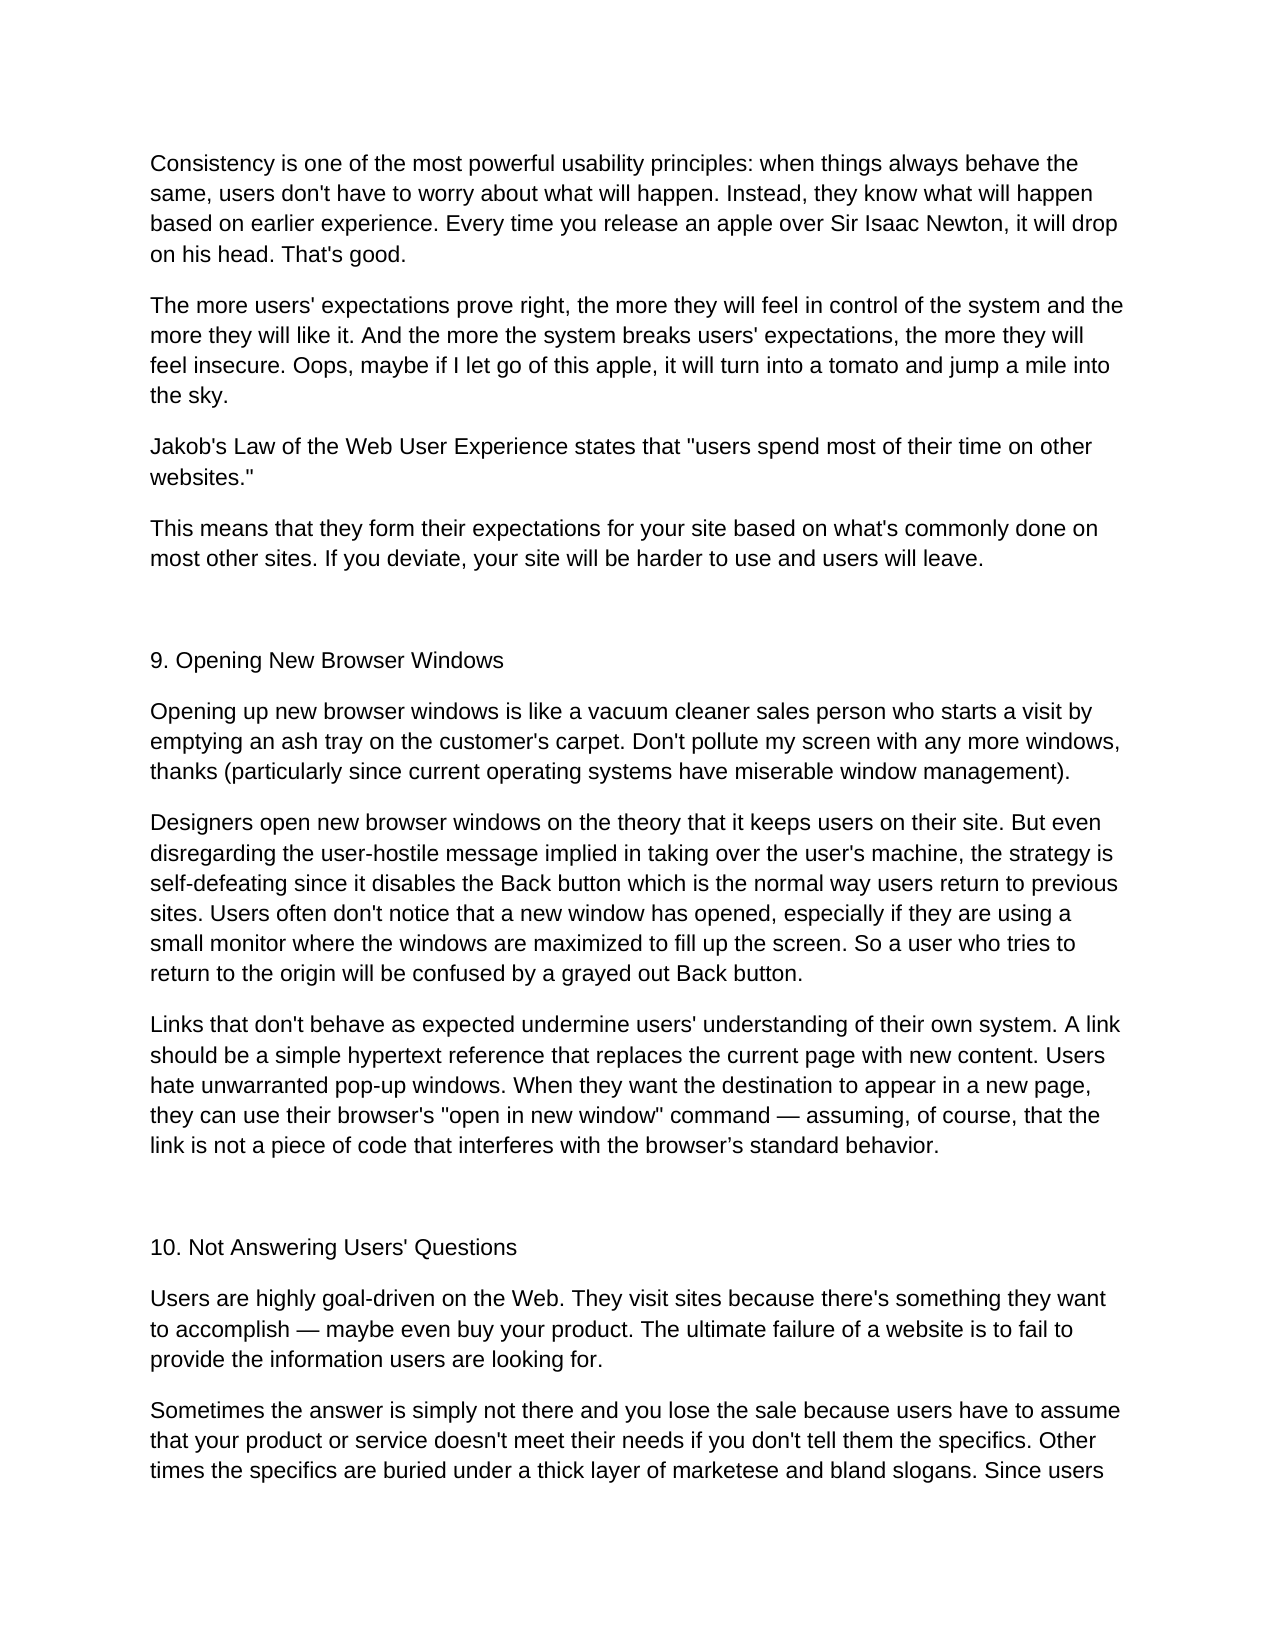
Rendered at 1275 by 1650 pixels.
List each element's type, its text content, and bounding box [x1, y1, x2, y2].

text Links that don't behave as expected undermine users' understanding of their own system. A link should be a simple hypertext reference that replaces the current page with new content. Users hate unwarranted pop-up windows. When they want the destination to appear in a new page, they can use their browser's "open in new window" command — assuming, of course, that the link is not a piece of code that interferes with the browser’s standard behavior. [150, 1011, 1125, 1159]
text Opening up new browser windows is like a vacuum cleaner sales person who starts a visit by emptying an ash tray on the customer's carpet. Don't pollute my screen with any more windows, thanks (particularly since current operating systems have miserable window management). [150, 698, 1125, 785]
text The more users' expectations prove right, the more they will feel in control of the system and the more they will like it. And the more the system breaks users' expectations, the more they will feel insecure. Oops, maybe if I let go of this apple, it will turn into a tomato and jump a mile into the sky. [150, 292, 1125, 409]
text Consistency is one of the most powerful usability principles: when things always behave the same, users don't have to worry about what will happen. Instead, they know what will happen based on earlier experience. Every time you release an apple over Sir Isaac Newton, it will drop on his head. That's good. [150, 150, 1125, 267]
text 10. Not Answering Users' Questions [150, 1234, 1125, 1261]
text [150, 1397, 1125, 1484]
text Jakob's Law of the Web User Experience states that "users spend most of their time on other websites." [150, 433, 1125, 490]
text Designers open new browser windows on the theory that it keeps users on their site. But even disregarding the user-hostile message implied in taking over the user's machine, the strategy is self-defeating since it disables the Back button which is the normal way users return to previous sites. Users often don't notice that a new window has opened, especially if they are using a small monitor where the windows are maximized to fill up the screen. So a user who tries to return to the origin will be confused by a grayed out Back button. [150, 809, 1125, 987]
text This means that they form their expectations for your site based on what's commonly done on most other sites. If you deviate, your site will be harder to use and users will leave. [150, 514, 1125, 571]
text Users are highly goal-driven on the Web. They visit sites because there's something they want to accomplish — maybe even buy your product. The ultimate failure of a website is to fail to provide the information users are looking for. [150, 1285, 1125, 1372]
text 9. Opening New Browser Windows [150, 647, 1125, 673]
